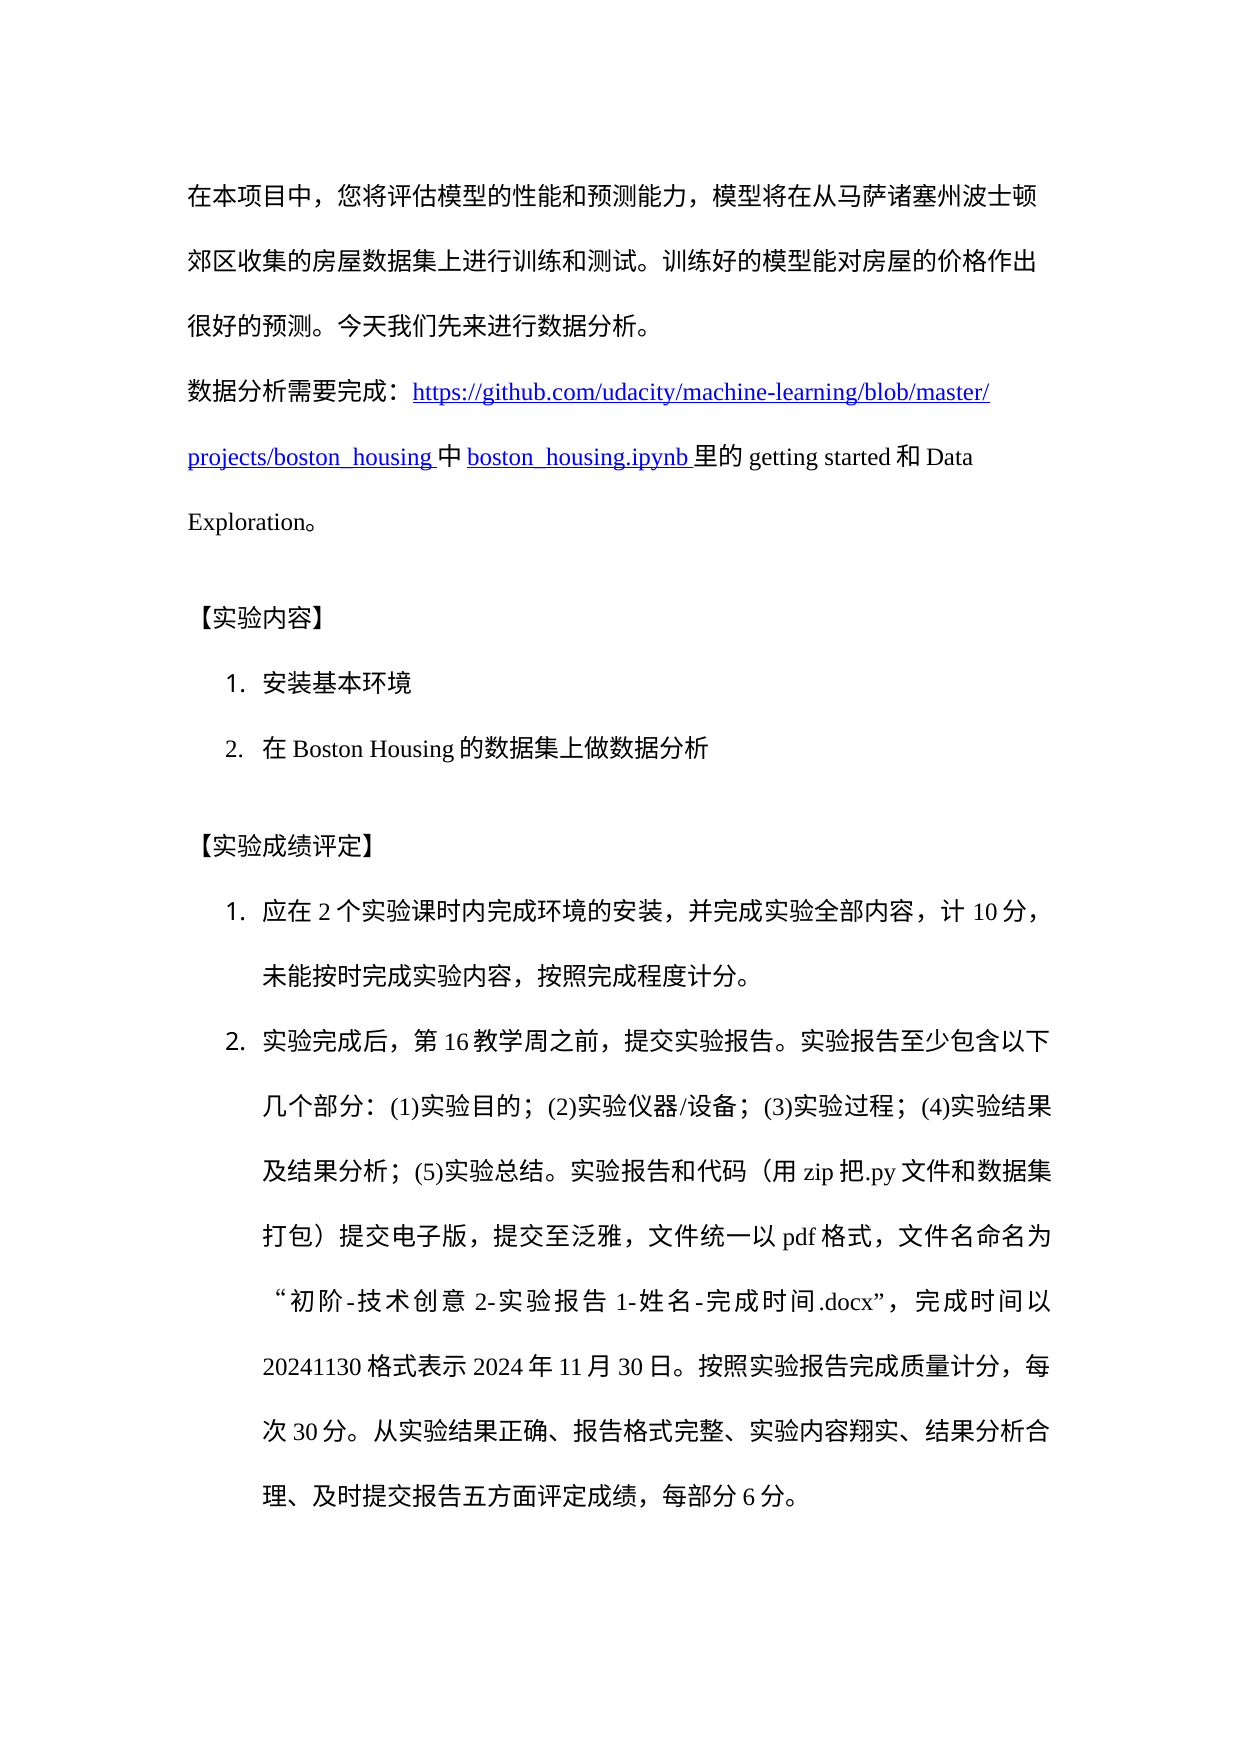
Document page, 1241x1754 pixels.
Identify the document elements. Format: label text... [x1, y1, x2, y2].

text 在本项目中，您将评估模型的性能和预测能力，模型将在从马萨诸塞州波士顿郊区收集的房屋数据集上进行训练和测试。训练好的模型能对房屋的价格作出很好的预测。今天我们先来进行数据分析。 [187, 162, 1053, 357]
list 安装基本环境 [225, 649, 1053, 714]
list 应在2个实验课时内完成环境的安装，并完成实验全部内容，计10分，未能按时完成实验内容，按照完成程度计分。 [225, 877, 1053, 1007]
text 【实验成绩评定】 [187, 812, 1053, 877]
list 在Boston Housing的数据集上做数据分析 [225, 714, 1053, 779]
list 实验完成后，第16教学周之前，提交实验报告。实验报告至少包含以下几个部分：(1)实验目的；(2)实验仪器/设备；(3)实验过程；(4)实验结果及结果分析；(5)实验总结。实验报告和代码（用zip把.py文件和数据集打包）提交电子版，提交至泛雅，文件统一以pdf格式，文件名命名为“初阶-技术创意2-实验报告1-姓名-完成时间.docx”，完成时间以20241130格式表示2024年11月30日。按照实验报告完成质量计分，每次30分。从实验结果正确、报告格式完整、实验内容翔实、结果分析合理、及时提交报告五方面评定成绩，每部分6分。 [225, 1007, 1053, 1527]
text 数据分析需要完成：https://github.com/udacity/machine-learning/blob/master/projects/boston_housing中boston_housing.ipynb里的getting started和Data Exploration。 [187, 357, 1053, 552]
text 【实验内容】 [187, 584, 1053, 649]
